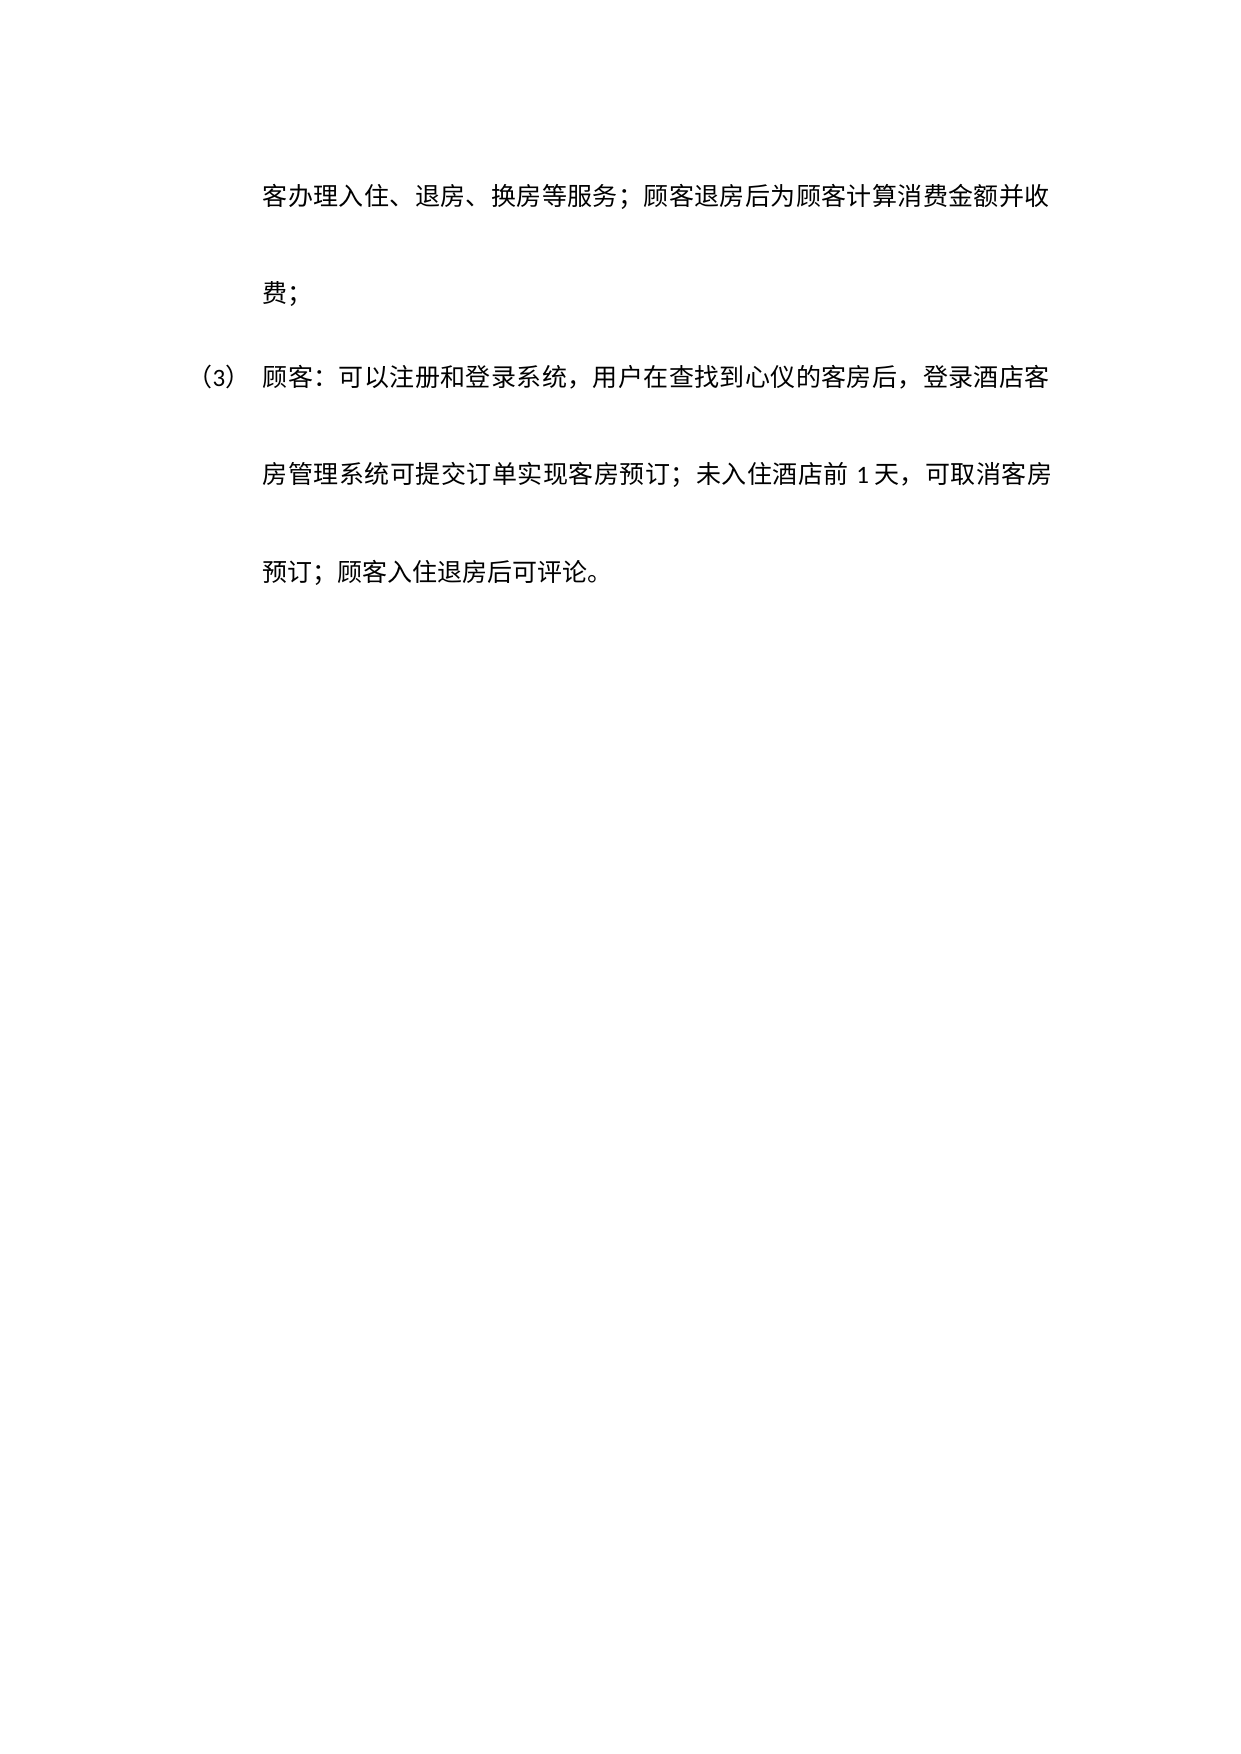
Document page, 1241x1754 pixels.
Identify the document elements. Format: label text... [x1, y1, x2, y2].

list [187, 162, 1053, 324]
list 顾客：可以注册和登录系统，用户在查找到心仪的客房后，登录酒店客房管理系统可提交订单实现客房预订；未入住酒店前1天，可取消客房预订；顾客入住退房后可评论。 [187, 343, 1053, 603]
